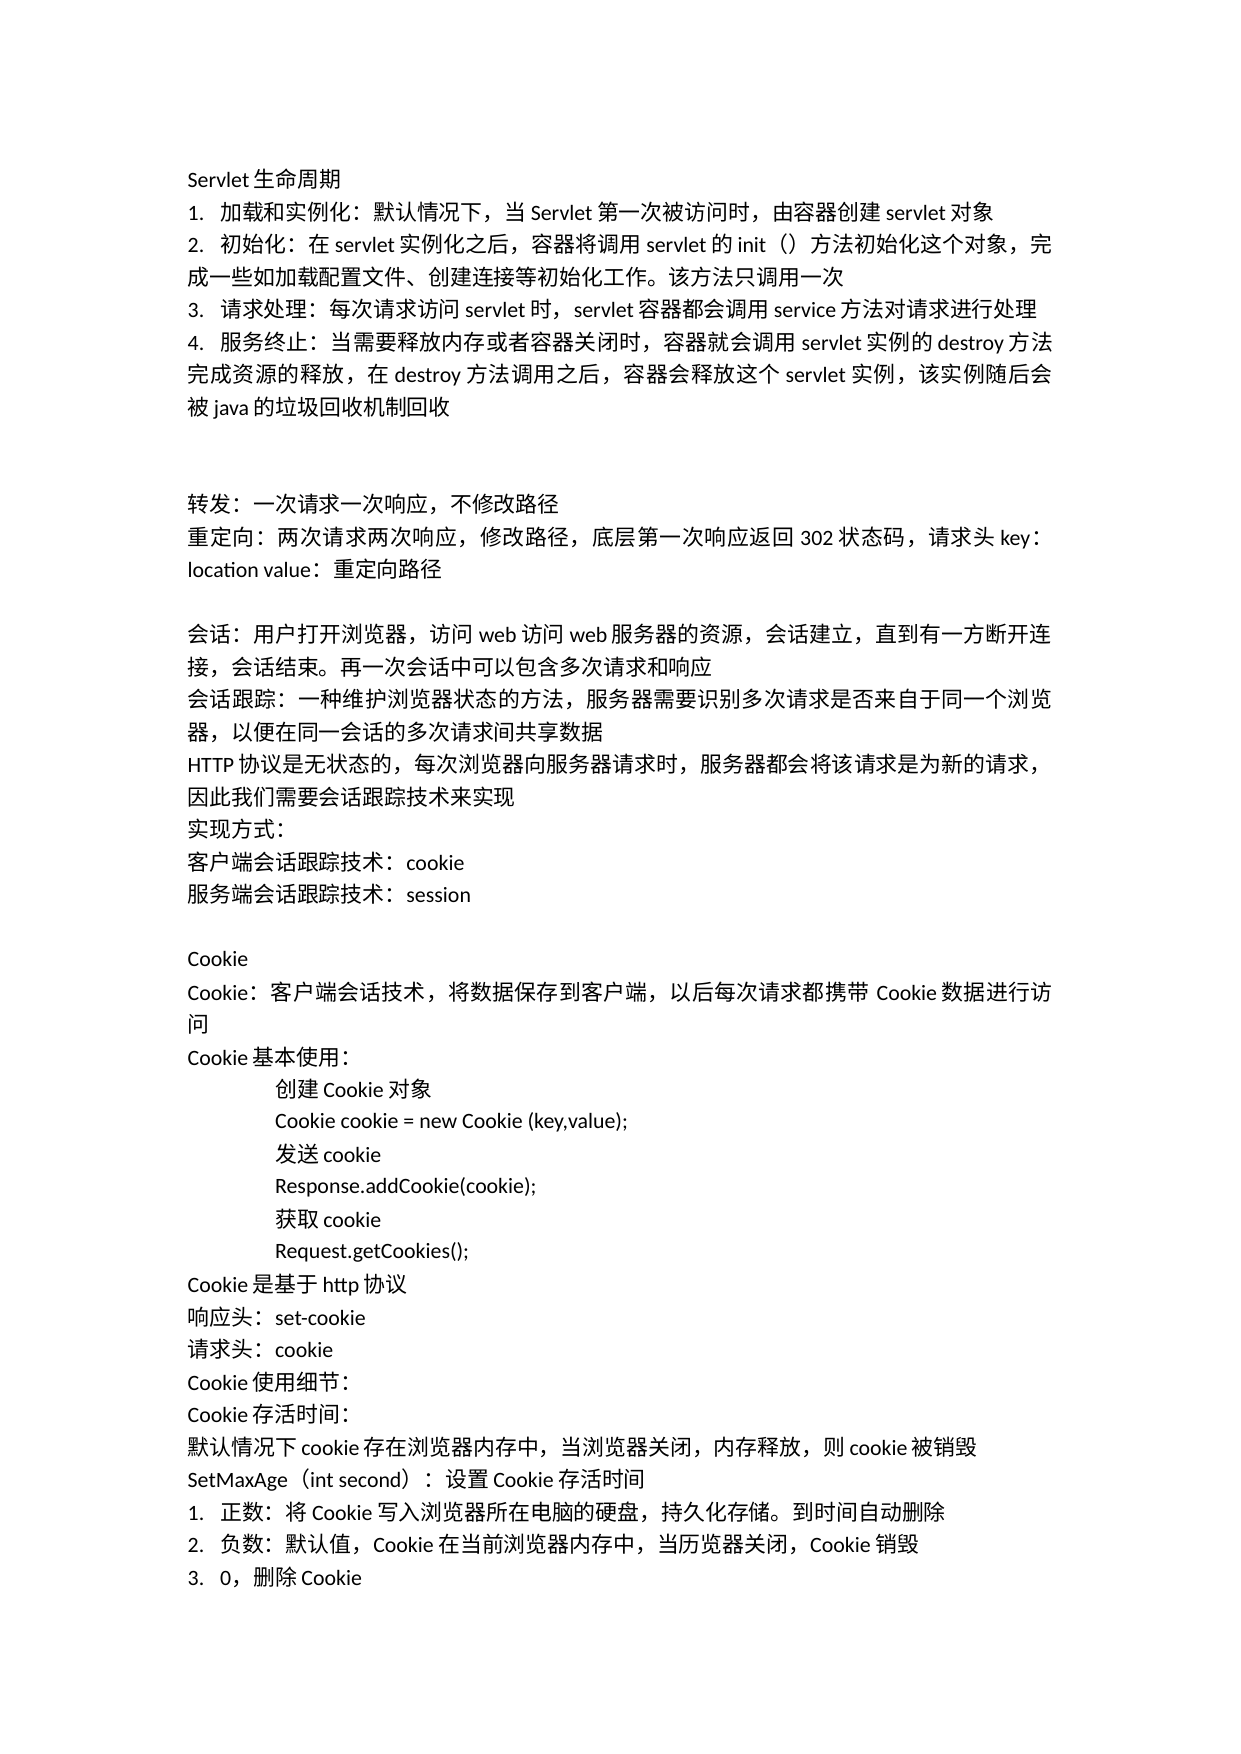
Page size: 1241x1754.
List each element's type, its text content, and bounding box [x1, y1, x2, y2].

list 创建Cookie对象 [231, 1072, 1053, 1104]
list 负数：默认值，Cookie在当前浏览器内存中，当历览器关闭，Cookie销毁 [187, 1527, 1053, 1559]
list Response.addCookie(cookie); [231, 1169, 1053, 1202]
list 发送cookie [231, 1137, 1053, 1169]
list 加载和实例化：默认情况下，当Servlet第一次被访问时，由容器创建servlet对象 [187, 194, 1053, 227]
list 正数：将Cookie写入浏览器所在电脑的硬盘，持久化存储。到时间自动删除 [187, 1494, 1053, 1527]
list 响应头：set-cookie [187, 1299, 1053, 1332]
list 转发：一次请求一次响应，不修改路径 [187, 487, 1053, 519]
list Cookie [187, 942, 1053, 974]
list 默认情况下cookie存在浏览器内存中，当浏览器关闭，内存释放，则cookie被销毁 [187, 1429, 1053, 1462]
list 0，删除Cookie [187, 1559, 1053, 1592]
text Servlet生命周期 [187, 162, 1053, 194]
list Cookie cookie = new Cookie (key,value); [231, 1104, 1053, 1137]
list 重定向：两次请求两次响应，修改路径，底层第一次响应返回302状态码，请求头key：location value：重定向路径 [187, 519, 1053, 584]
list Cookie基本使用： [187, 1039, 1053, 1072]
list HTTP协议是无状态的，每次浏览器向服务器请求时，服务器都会将该请求是为新的请求，因此我们需要会话跟踪技术来实现 [187, 747, 1053, 812]
list 请求头：cookie [187, 1332, 1053, 1364]
list Request.getCookies(); [231, 1234, 1053, 1267]
list 会话：用户打开浏览器，访问web访问web服务器的资源，会话建立，直到有一方断开连接，会话结束。再一次会话中可以包含多次请求和响应 [187, 617, 1053, 682]
list 客户端会话跟踪技术：cookie [187, 844, 1053, 877]
list 服务端会话跟踪技术：session [187, 877, 1053, 909]
list Cookie存活时间： [187, 1397, 1053, 1429]
list 获取cookie [231, 1202, 1053, 1234]
list 服务终止：当需要释放内存或者容器关闭时，容器就会调用servlet实例的destroy方法完成资源的释放，在destroy方法调用之后，容器会释放这个servlet实例，该实例随后会被java的垃圾回收机制回收 [187, 324, 1053, 422]
list 初始化：在servlet实例化之后，容器将调用servlet的init（）方法初始化这个对象，完成一些如加载配置文件、创建连接等初始化工作。该方法只调用一次 [187, 227, 1053, 292]
list 实现方式： [187, 812, 1053, 844]
list Cookie是基于http协议 [187, 1267, 1053, 1299]
list 请求处理：每次请求访问servlet时，servlet容器都会调用service方法对请求进行处理 [187, 292, 1053, 324]
list SetMaxAge（int second）：设置Cookie存活时间 [187, 1462, 1053, 1494]
list Cookie使用细节： [187, 1364, 1053, 1397]
list 会话跟踪：一种维护浏览器状态的方法，服务器需要识别多次请求是否来自于同一个浏览器，以便在同一会话的多次请求间共享数据 [187, 682, 1053, 747]
list Cookie：客户端会话技术，将数据保存到客户端，以后每次请求都携带Cookie数据进行访问 [187, 974, 1053, 1039]
